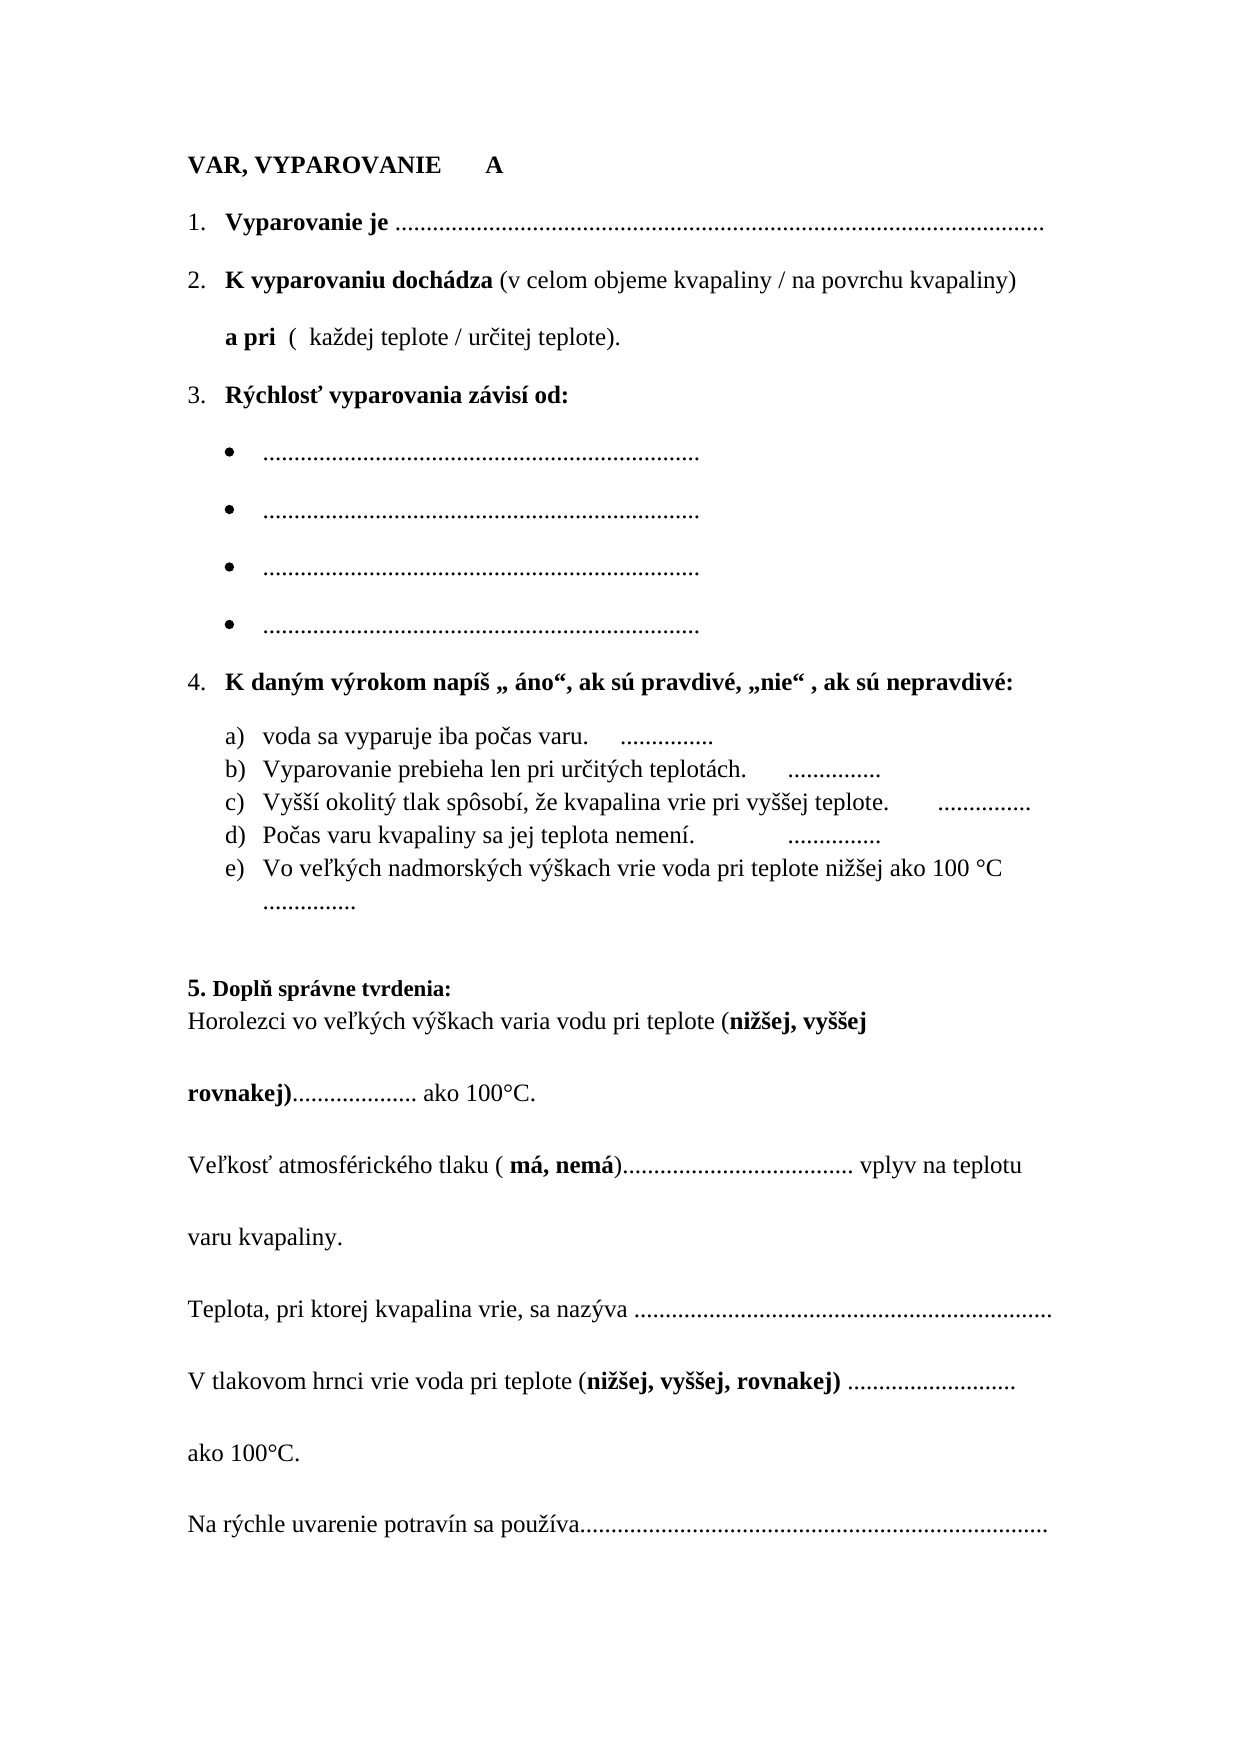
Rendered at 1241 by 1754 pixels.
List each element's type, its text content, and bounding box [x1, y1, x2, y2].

list ...................................................................... [225, 437, 1053, 466]
list Rýchlosť vyparovania závisí od: [187, 380, 1053, 409]
list ...................................................................... [225, 552, 1053, 581]
list Vyparovanie prebieha len pri určitých teplotách. ............... [225, 754, 1053, 783]
text 5. Doplň správne tvrdenia: [187, 973, 1053, 1002]
list voda sa vyparuje iba počas varu. ............... [225, 721, 1053, 750]
list Vyparovanie je ........................................................................................................ [187, 207, 1053, 236]
list K daným výrokom napíš „ áno“, ak sú pravdivé, „nie“ , ak sú nepravdivé: [187, 667, 1053, 696]
text Veľkosť atmosférického tlaku ( má, nemá)..................................... vplyv na teplotu varu kvapaliny. [187, 1150, 1053, 1251]
list Počas varu kvapaliny sa jej teplota nemení. ............... [225, 820, 1053, 849]
text Teplota, pri ktorej kvapalina vrie, sa nazýva ................................................................... [187, 1294, 1053, 1323]
list K vyparovaniu dochádza (v celom objeme kvapaliny / na povrchu kvapaliny) a pri ( každej teplote / určitej teplote). [187, 265, 1053, 351]
list VAR, VYPAROVANIE A [187, 150, 1053, 179]
text Na rýchle uvarenie potravín sa používa........................................................................... [187, 1509, 1053, 1538]
text Horolezci vo veľkých výškach varia vodu pri teplote (nižšej, vyššej rovnakej).................... ako 100°C. [187, 1006, 1053, 1107]
list Vo veľkých nadmorských výškach vrie voda pri teplote nižšej ako 100 °C ............... [225, 853, 1053, 915]
list Vyšší okolitý tlak spôsobí, že kvapalina vrie pri vyššej teplote. ............... [225, 787, 1053, 816]
list ...................................................................... [225, 495, 1053, 524]
list ...................................................................... [225, 610, 1053, 639]
text V tlakovom hrnci vrie voda pri teplote (nižšej, vyššej, rovnakej) ........................... ako 100°C. [187, 1366, 1053, 1466]
